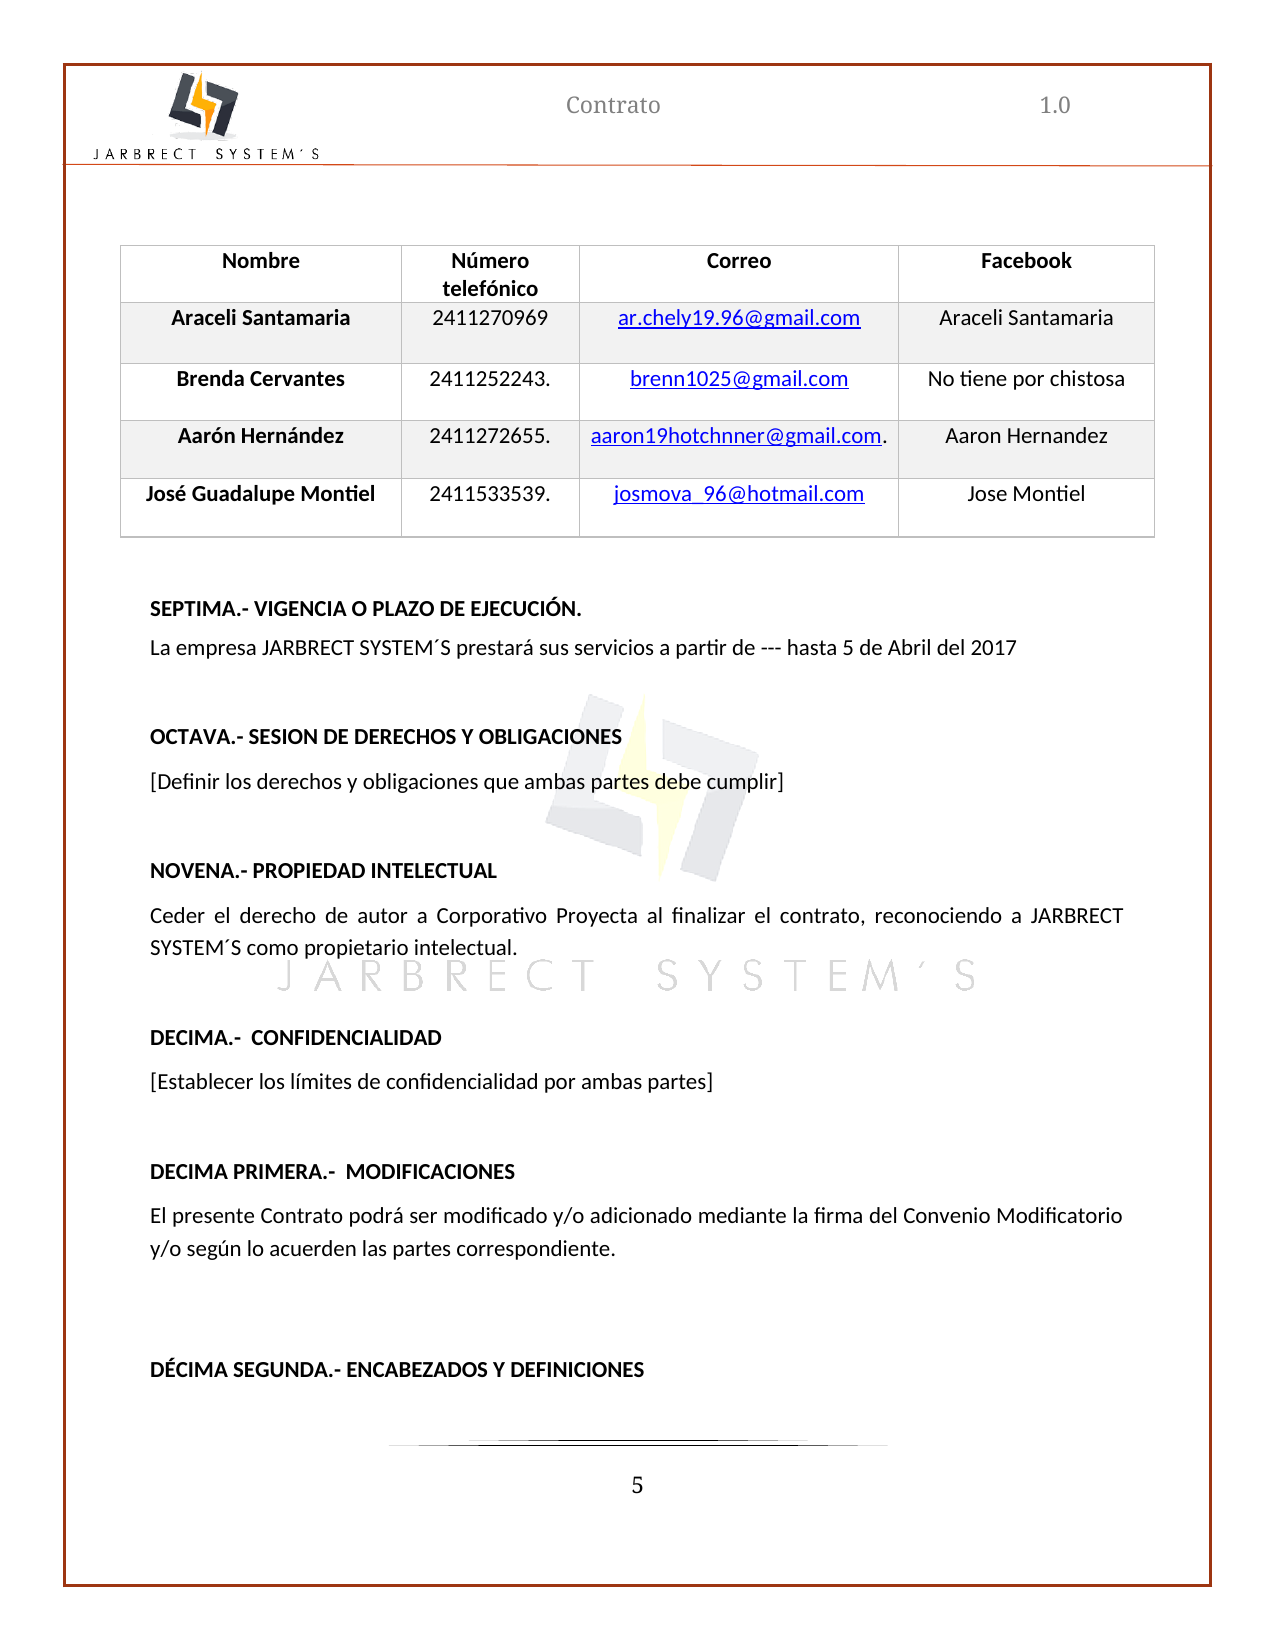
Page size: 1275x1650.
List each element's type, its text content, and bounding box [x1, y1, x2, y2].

table_cell 2411270969 [402, 303, 579, 363]
table_cell 2411252243. [402, 364, 579, 420]
table_cell brenn1025@gmail.com [580, 364, 898, 420]
table_cell Aaron Hernandez [899, 421, 1154, 478]
text DÉCIMA SEGUNDA.- ENCABEZADOS Y DEFINICIONES [150, 1355, 1125, 1383]
text NOVENA.- PROPIEDAD INTELECTUAL [150, 856, 1125, 884]
table_cell No tiene por chistosa [899, 364, 1154, 420]
table_cell Araceli Santamaria [121, 303, 401, 363]
table_cell 2411533539. [402, 479, 579, 536]
table_cell José Guadalupe Montiel [121, 479, 401, 536]
table_cell ar.chely19.96@gmail.com [580, 303, 898, 363]
text OCTAVA.- SESION DE DERECHOS Y OBLIGACIONES [150, 722, 1125, 750]
text [Establecer los límites de confidencialidad por ambas partes] [150, 1067, 1125, 1095]
text Ceder el derecho de autor a Corporativo Proyecta al finalizar el contrato, reconociendo a JARBRECT SYSTEM´S como propietario intelectual. [150, 901, 1125, 961]
table_header Correo [580, 246, 898, 302]
text [Definir los derechos y obligaciones que ambas partes debe cumplir] [150, 767, 1125, 795]
table_cell josmova_96@hotmail.com [580, 479, 898, 536]
table_cell Araceli Santamaria [899, 303, 1154, 363]
table_header Número telefónico [402, 246, 579, 302]
table_header Nombre [121, 246, 401, 302]
table_cell Aarón Hernández [121, 421, 401, 478]
text DECIMA.- CONFIDENCIALIDAD [150, 1023, 1125, 1051]
text La empresa JARBRECT SYSTEM´S prestará sus servicios a partir de --- hasta 5 de Abril del 2017 [150, 633, 1125, 661]
table_header Facebook [899, 246, 1154, 302]
table_cell Brenda Cervantes [121, 364, 401, 420]
table_cell Jose Montiel [899, 479, 1154, 536]
text SEPTIMA.- VIGENCIA O PLAZO DE EJECUCIÓN. [150, 594, 1125, 623]
table_cell aaron19hotchnner@gmail.com. [580, 421, 898, 478]
text El presente Contrato podrá ser modificado y/o adicionado mediante la firma del Convenio Modificatorio y/o según lo acuerden las partes correspondiente. [150, 1201, 1125, 1262]
table_cell 2411272655. [402, 421, 579, 478]
text DECIMA PRIMERA.- MODIFICACIONES [150, 1157, 1125, 1185]
picture [89, 61, 320, 162]
